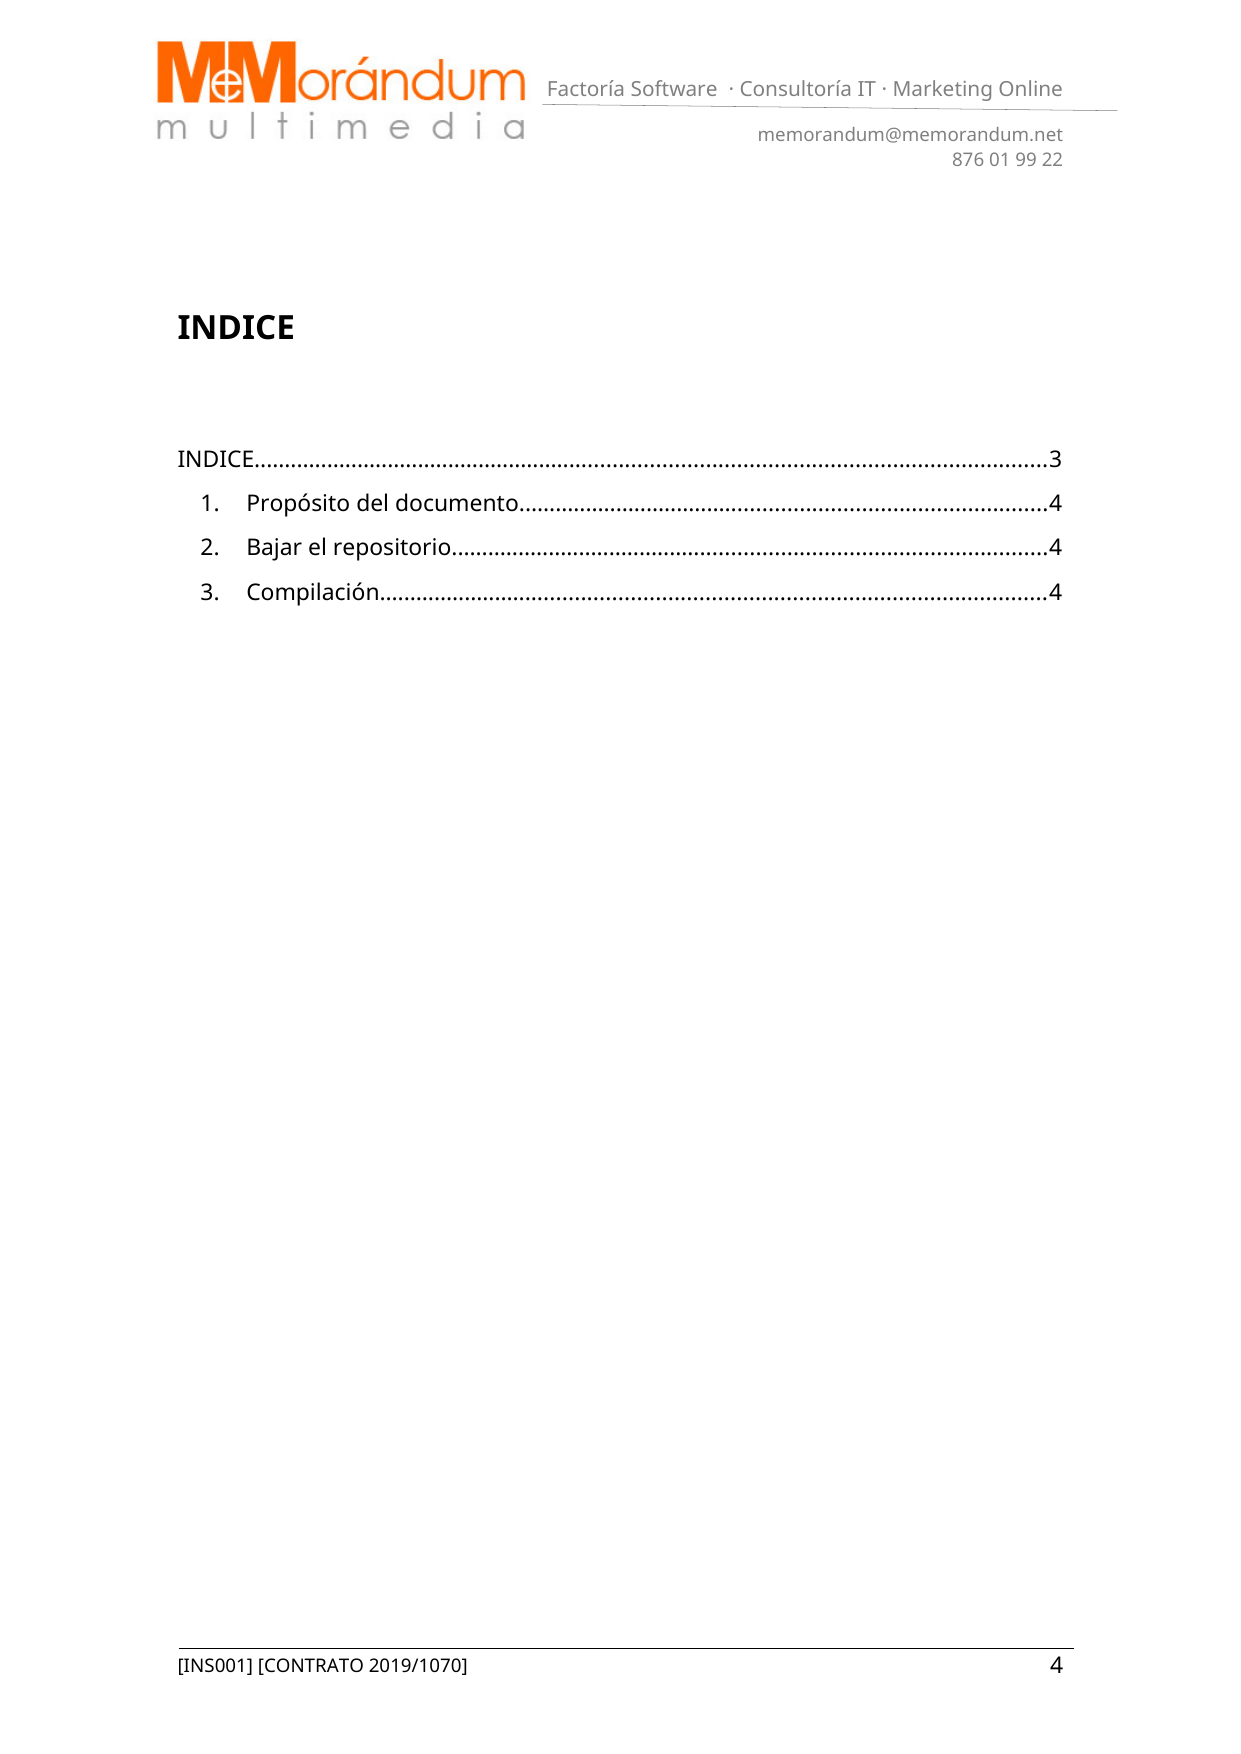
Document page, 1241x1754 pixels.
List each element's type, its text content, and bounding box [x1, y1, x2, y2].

picture [153, 38, 532, 146]
text INDICE [177, 303, 1063, 349]
